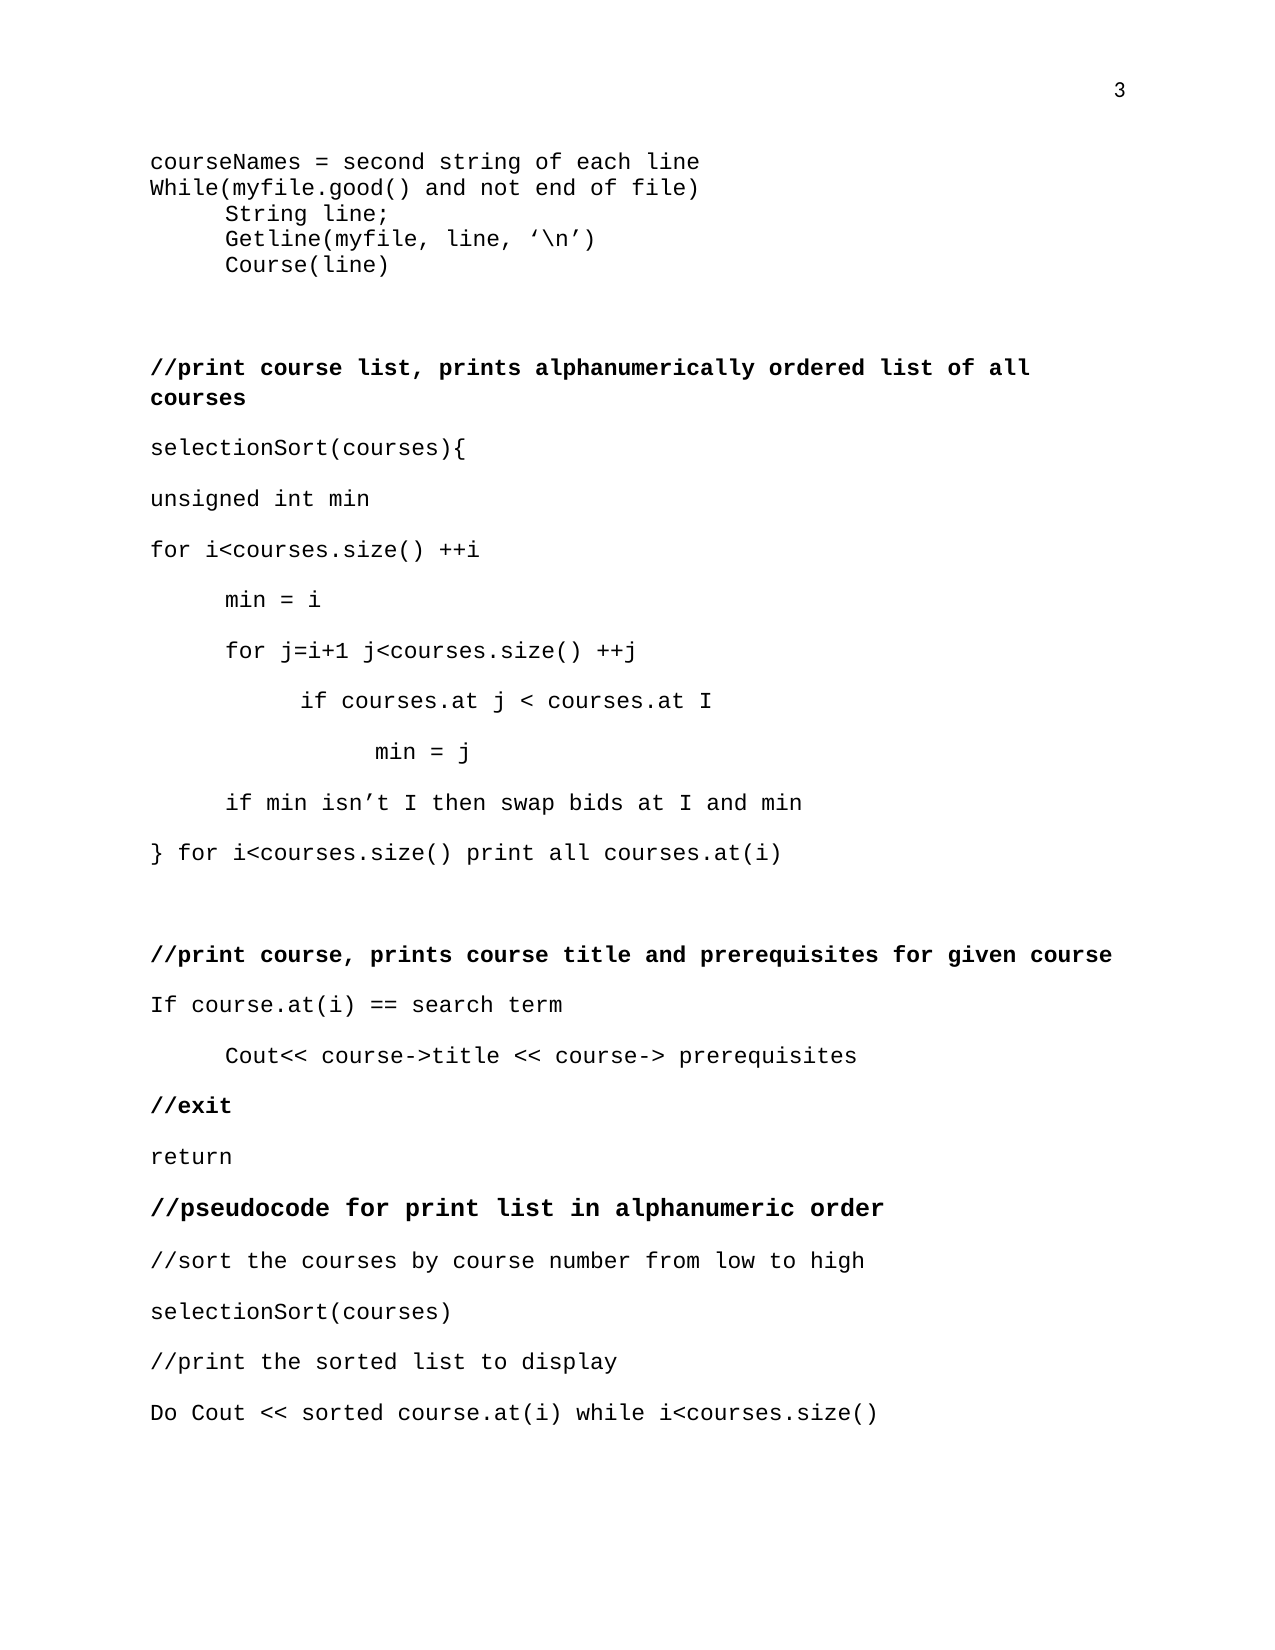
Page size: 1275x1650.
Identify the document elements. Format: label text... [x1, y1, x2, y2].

text If course.at(i) == search term [150, 993, 1125, 1019]
text Course(line) [150, 254, 1125, 280]
text String line; [150, 202, 1125, 228]
text While(myfile.good() and not end of file) [150, 176, 1125, 202]
text unsigned int min [150, 487, 1125, 513]
text if min isn’t I then swap bids at I and min [150, 791, 1125, 817]
text selectionSort(courses){ [150, 437, 1125, 463]
text Cout<< course->title << course-> prerequisites [150, 1044, 1125, 1070]
text //pseudocode for print list in alphanumeric order [150, 1196, 1125, 1224]
text courseNames = second string of each line [150, 150, 1125, 176]
text //exit [150, 1095, 1125, 1121]
text min = i [150, 588, 1125, 614]
text min = j [150, 740, 1125, 766]
text return [150, 1145, 1125, 1171]
text //print course list, prints alphanumerically ordered list of all courses [150, 356, 1125, 412]
text for j=i+1 j<courses.size() ++j [150, 639, 1125, 665]
text Getline(myfile, line, ‘\n’) [150, 228, 1125, 254]
text //print the sorted list to display [150, 1351, 1125, 1377]
text for i<courses.size() ++i [150, 538, 1125, 564]
text selectionSort(courses) [150, 1300, 1125, 1326]
text Do Cout << sorted course.at(i) while i<courses.size() [150, 1401, 1125, 1427]
text if courses.at j < courses.at I [225, 690, 1125, 716]
text //print course, prints course title and prerequisites for given course [150, 943, 1125, 969]
text } for i<courses.size() print all courses.at(i) [150, 842, 1125, 868]
text //sort the courses by course number from low to high [150, 1249, 1125, 1275]
